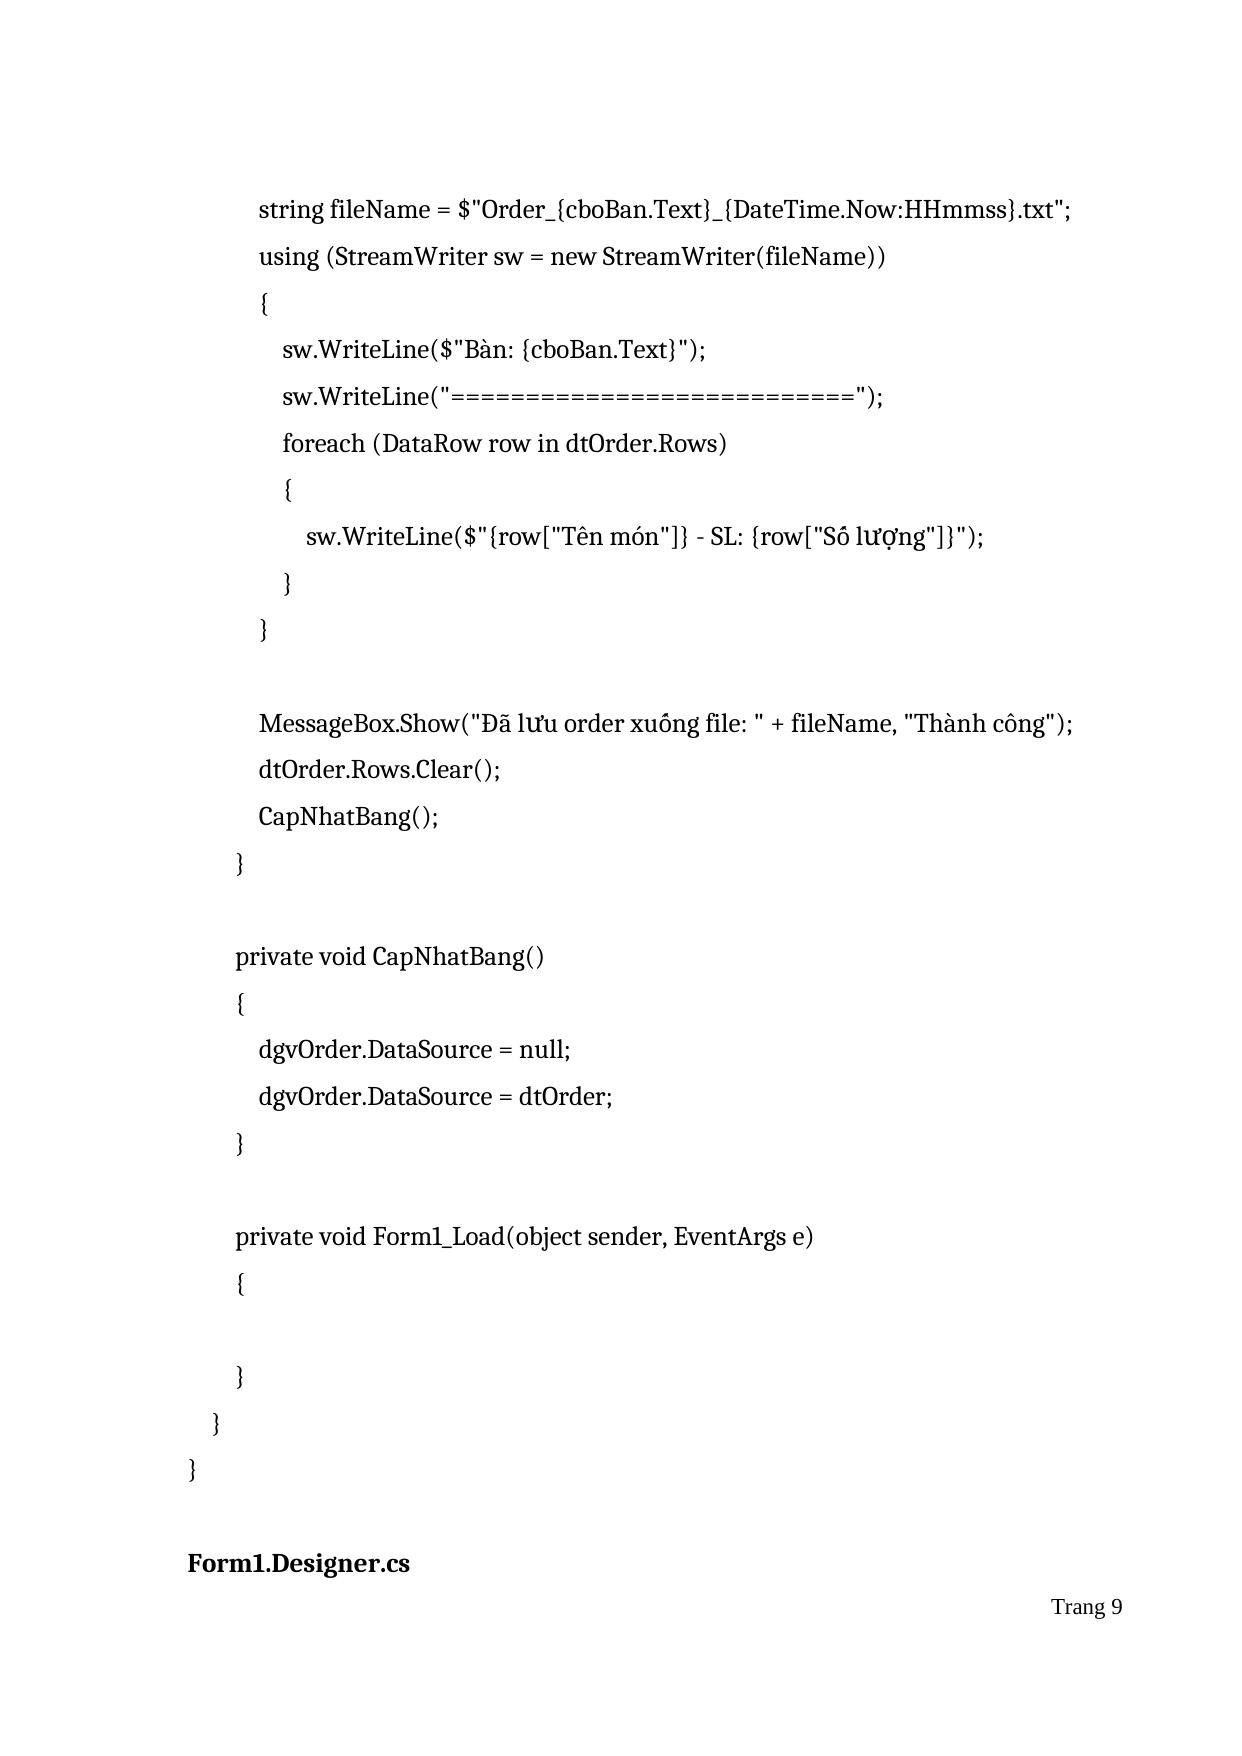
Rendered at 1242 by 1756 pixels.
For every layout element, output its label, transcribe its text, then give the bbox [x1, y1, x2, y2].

text } [187, 614, 1124, 646]
text } [187, 1408, 1124, 1439]
text } [187, 848, 1124, 879]
list Form1.Designer.cs [187, 1548, 1124, 1579]
text sw.WriteLine($"Bàn: {cboBan.Text}"); [187, 334, 1124, 366]
text } [187, 1128, 1124, 1159]
text string fileName = $"Order_{cboBan.Text}_{DateTime.Now:HHmmss}.txt"; [187, 194, 1124, 226]
text { [187, 288, 1124, 319]
text } [187, 568, 1124, 599]
text } [187, 1361, 1124, 1392]
text dgvOrder.DataSource = null; [187, 1034, 1124, 1066]
text MessageBox.Show("Đã lưu order xuống file: " + fileName, "Thành công"); [187, 708, 1124, 739]
text { [187, 474, 1124, 506]
text foreach (DataRow row in dtOrder.Rows) [187, 428, 1124, 459]
text dtOrder.Rows.Clear(); [187, 754, 1124, 786]
text { [187, 988, 1124, 1019]
text } [187, 1454, 1124, 1486]
text using (StreamWriter sw = new StreamWriter(fileName)) [187, 241, 1124, 272]
text CapNhatBang(); [187, 801, 1124, 832]
text sw.WriteLine($"{row["Tên món"]} - SL: {row["Số lượng"]}"); [187, 521, 1124, 552]
text private void Form1_Load(object sender, EventArgs e) [187, 1221, 1124, 1252]
text private void CapNhatBang() [187, 941, 1124, 972]
text { [187, 1268, 1124, 1299]
text sw.WriteLine("==========================="); [187, 381, 1124, 412]
text dgvOrder.DataSource = dtOrder; [187, 1081, 1124, 1112]
